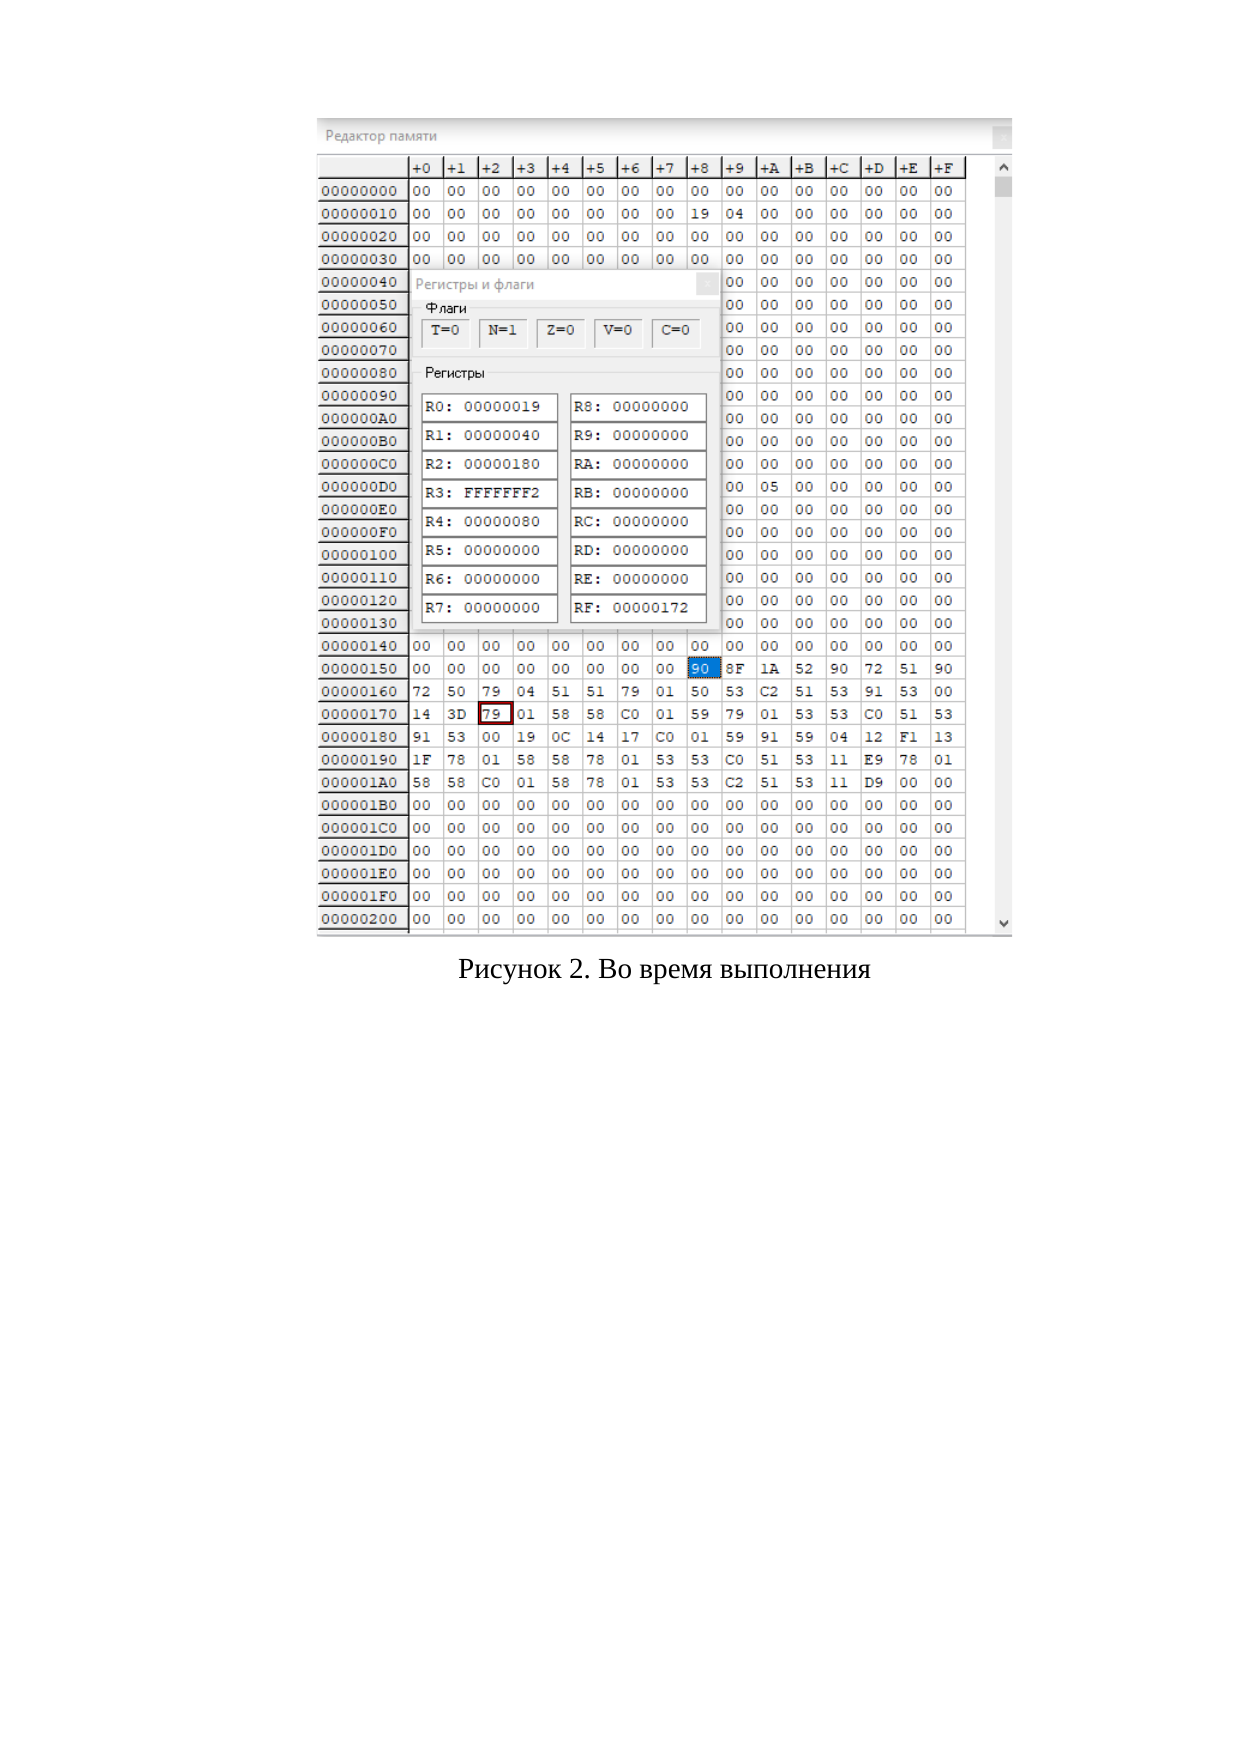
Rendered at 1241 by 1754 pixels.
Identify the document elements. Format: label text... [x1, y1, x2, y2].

picture [316, 118, 1013, 937]
text Рисунок 2. Во время выполнения [177, 951, 1152, 984]
